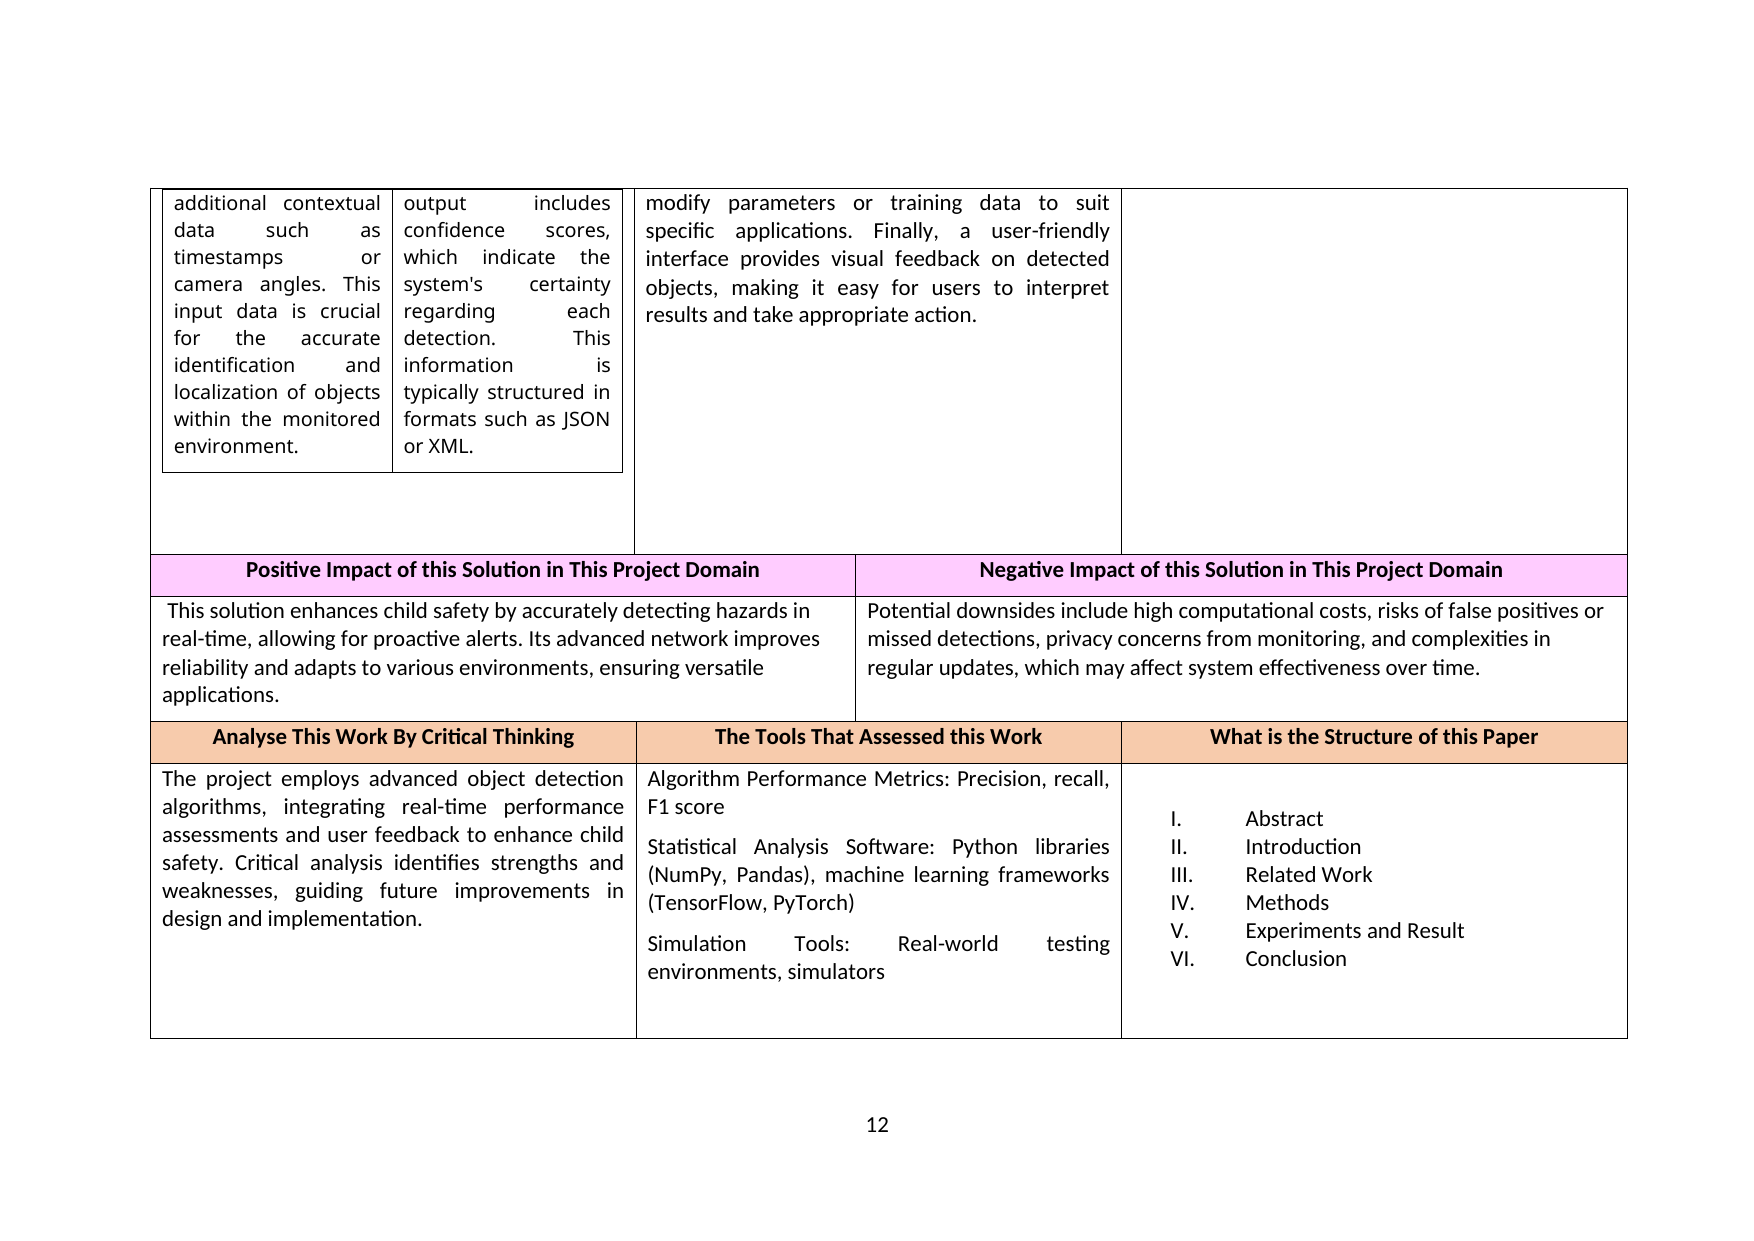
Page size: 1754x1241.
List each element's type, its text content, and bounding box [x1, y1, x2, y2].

table_cell [151, 189, 634, 554]
table_cell Analyse This Work By Critical Thinking [151, 722, 636, 763]
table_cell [635, 189, 1121, 554]
table_cell What is the Structure of this Paper [1122, 722, 1627, 763]
table_cell This solution enhances child safety by accurately detecting hazards in real-time, allowing for proactive alerts. Its advanced network improves reliability and adapts to various environments, ensuring versatile applications. [151, 597, 855, 721]
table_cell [1122, 189, 1627, 554]
table_cell The Tools That Assessed this Work [637, 722, 1121, 763]
table_cell The project employs advanced object detection algorithms, integrating real-time performance assessments and user feedback to enhance child safety. Critical analysis identifies strengths and weaknesses, guiding future improvements in design and implementation. [151, 764, 636, 1038]
table_cell Potential downsides include high computational costs, risks of false positives or missed detections, privacy concerns from monitoring, and complexities in regular updates, which may affect system effectiveness over time. [856, 597, 1627, 721]
table_cell Negative Impact of this Solution in This Project Domain [856, 555, 1627, 596]
table_cell Abstract Introduction Related Work Methods Experiments and Result Conclusion [1122, 764, 1627, 1038]
table_cell Positive Impact of this Solution in This Project Domain [151, 555, 855, 596]
table_cell Algorithm Performance Metrics: Precision, recall, F1 score Statistical Analysis Software: Python libraries (NumPy, Pandas), machine learning frameworks (TensorFlow, PyTorch) Simulation Tools: Real-world testing environments, simulators [637, 764, 1121, 1038]
